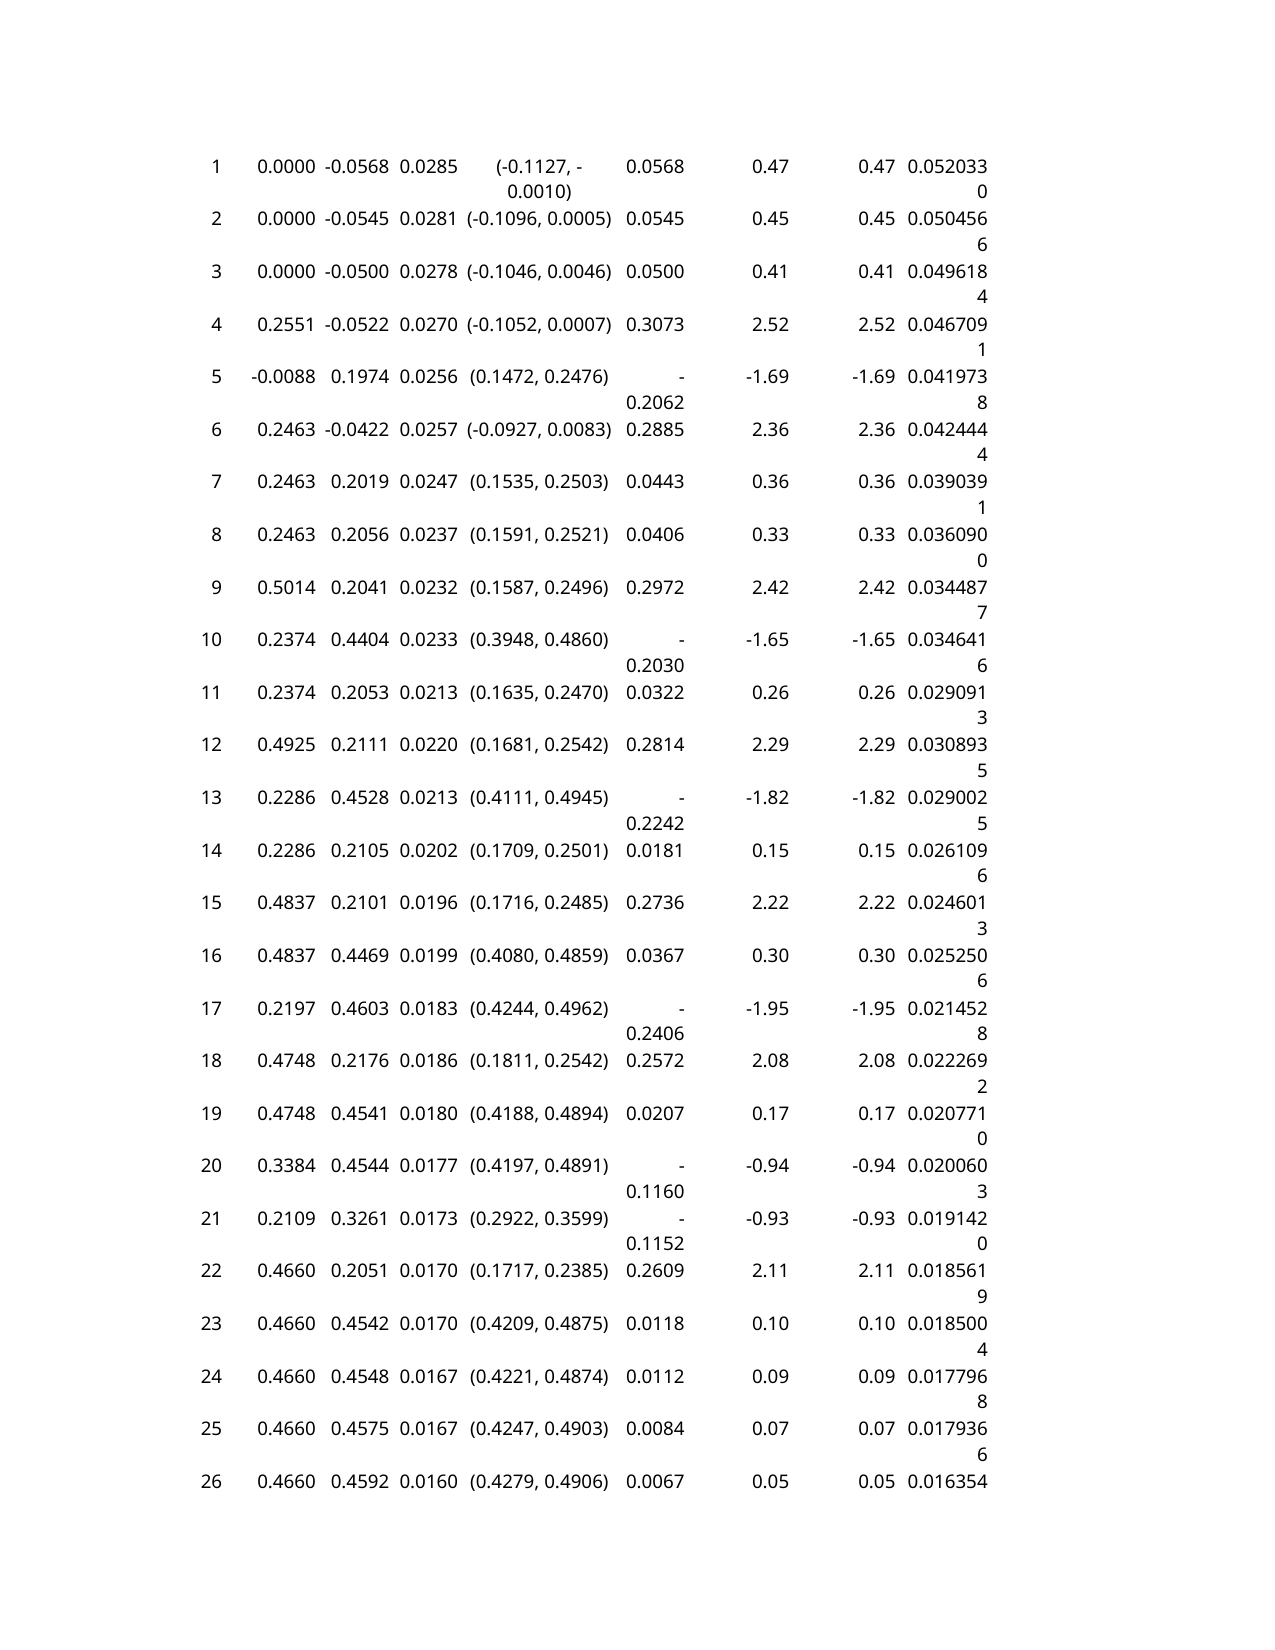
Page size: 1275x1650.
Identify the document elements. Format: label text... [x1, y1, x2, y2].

table_cell -0.0545 [319, 204, 392, 257]
table_cell 0.0167 [392, 1414, 461, 1467]
table_cell 0.0000 [225, 257, 319, 309]
table_cell -1.82 [688, 783, 792, 835]
table_cell 0.4541 [319, 1099, 392, 1151]
table_cell 0.2609 [617, 1256, 687, 1309]
table_cell 0.2572 [617, 1046, 687, 1098]
table_cell 0.4548 [319, 1361, 392, 1414]
table_cell 10 [172, 625, 225, 678]
table_cell 0.15 [688, 835, 792, 888]
table_cell (0.1472, 0.2476) [461, 362, 617, 414]
table_cell 0.4528 [319, 783, 392, 835]
table_cell 0.0443 [617, 467, 687, 520]
table_cell 0.0367 [617, 941, 687, 993]
table_cell -1.65 [688, 625, 792, 678]
table_cell 2.52 [688, 309, 792, 362]
table_cell (-0.1052, 0.0007) [461, 309, 617, 362]
table_cell 0.0202 [392, 835, 461, 888]
table_cell 2.11 [792, 1256, 898, 1309]
table_cell 0.0406 [617, 520, 687, 572]
table_cell (-0.1096, 0.0005) [461, 204, 617, 257]
table_cell -0.2030 [617, 625, 687, 678]
table_cell 0.0180 [392, 1099, 461, 1151]
table_cell 0.2463 [225, 415, 319, 467]
table_cell 0.07 [688, 1414, 792, 1467]
table_cell 0.2736 [617, 888, 687, 941]
table_cell 0.2972 [617, 573, 687, 625]
table_cell 0.0170 [392, 1309, 461, 1361]
table_cell 0.0196 [392, 888, 461, 941]
table_cell -0.0568 [319, 150, 392, 204]
table_cell 0.2176 [319, 1046, 392, 1098]
table_cell -0.0500 [319, 257, 392, 309]
table_cell 2.42 [792, 573, 898, 625]
table_cell 21 [172, 1204, 225, 1256]
table_cell 0.2053 [319, 678, 392, 730]
table_cell -0.0422 [319, 415, 392, 467]
table_cell 8 [172, 520, 225, 572]
table_cell 0.09 [792, 1361, 898, 1414]
table_cell 0.0467091 [898, 309, 991, 362]
table_cell 0.4660 [225, 1309, 319, 1361]
table_cell (0.1681, 0.2542) [461, 730, 617, 783]
table_cell 0.0199 [392, 941, 461, 993]
table_cell 0.0568 [617, 150, 687, 204]
table_cell 0.0191420 [898, 1204, 991, 1256]
table_cell 0.2109 [225, 1204, 319, 1256]
table_cell -1.82 [792, 783, 898, 835]
table_cell 0.4660 [225, 1256, 319, 1309]
table_cell 19 [172, 1099, 225, 1151]
table_cell 0.0084 [617, 1414, 687, 1467]
table_cell 0.45 [792, 204, 898, 257]
table_cell 3 [172, 257, 225, 309]
table_cell 0.0496184 [898, 257, 991, 309]
table_cell (0.3948, 0.4860) [461, 625, 617, 678]
table_cell 23 [172, 1309, 225, 1361]
table_cell 15 [172, 888, 225, 941]
table_cell (0.1635, 0.2470) [461, 678, 617, 730]
table_cell 13 [172, 783, 225, 835]
table_cell 0.0252506 [898, 941, 991, 993]
table_cell 0.30 [792, 941, 898, 993]
table_cell 0.36 [792, 467, 898, 520]
table_cell (0.4209, 0.4875) [461, 1309, 617, 1361]
table_cell 2.36 [688, 415, 792, 467]
table_cell 0.05 [688, 1467, 792, 1494]
table_cell 0.0390391 [898, 467, 991, 520]
table_cell (0.4080, 0.4859) [461, 941, 617, 993]
table_cell (0.2922, 0.3599) [461, 1204, 617, 1256]
table_cell 0.4925 [225, 730, 319, 783]
table_cell 0.0177 [392, 1151, 461, 1204]
table_cell 18 [172, 1046, 225, 1098]
table_cell -0.2062 [617, 362, 687, 414]
table_cell (-0.1046, 0.0046) [461, 257, 617, 309]
table_cell 0.45 [688, 204, 792, 257]
table_cell 0.2101 [319, 888, 392, 941]
table_cell 0.0213 [392, 678, 461, 730]
table_cell (0.1811, 0.2542) [461, 1046, 617, 1098]
table_cell 0.4544 [319, 1151, 392, 1204]
table_cell 0.10 [792, 1309, 898, 1361]
table_cell 9 [172, 573, 225, 625]
table_cell 0.4603 [319, 993, 392, 1046]
table_cell (0.4279, 0.4906) [461, 1467, 617, 1494]
table_cell 0.0545 [617, 204, 687, 257]
table_cell 0.0185619 [898, 1256, 991, 1309]
table_cell 0.05 [792, 1467, 898, 1494]
table_cell 0.1974 [319, 362, 392, 414]
table_cell 0.33 [688, 520, 792, 572]
table_cell 0.0000 [225, 150, 319, 204]
table_cell -0.94 [792, 1151, 898, 1204]
table_cell 0.4542 [319, 1309, 392, 1361]
table_cell 0.15 [792, 835, 898, 888]
table_cell 0.0183 [392, 993, 461, 1046]
table_cell 0.0233 [392, 625, 461, 678]
table_cell 0.41 [792, 257, 898, 309]
table_cell 5 [172, 362, 225, 414]
table_cell 0.47 [688, 150, 792, 204]
table_cell 0.10 [688, 1309, 792, 1361]
table_cell -0.93 [688, 1204, 792, 1256]
table_cell 0.3073 [617, 309, 687, 362]
table_cell 6 [172, 415, 225, 467]
table_cell 2.42 [688, 573, 792, 625]
table_cell 0.0424444 [898, 415, 991, 467]
table_cell -0.1160 [617, 1151, 687, 1204]
table_cell 0.0504566 [898, 204, 991, 257]
table_cell 0.4404 [319, 625, 392, 678]
table_cell 0.0000 [225, 204, 319, 257]
table_cell 0.09 [688, 1361, 792, 1414]
table_cell 0.07 [792, 1414, 898, 1467]
table_cell 0.2105 [319, 835, 392, 888]
table_cell 0.0067 [617, 1467, 687, 1494]
table_cell 0.2041 [319, 573, 392, 625]
table_cell 2.36 [792, 415, 898, 467]
table_cell 2.29 [688, 730, 792, 783]
table_cell 2.08 [792, 1046, 898, 1098]
table_cell 0.2051 [319, 1256, 392, 1309]
table_cell (-0.1127, -0.0010) [461, 150, 617, 204]
table_cell 0.17 [688, 1099, 792, 1151]
table_cell (0.1717, 0.2385) [461, 1256, 617, 1309]
table_cell 0.0207710 [898, 1099, 991, 1151]
table_cell 26 [172, 1467, 225, 1494]
table_cell 0.2885 [617, 415, 687, 467]
table_cell 12 [172, 730, 225, 783]
table_cell 0.0247 [392, 467, 461, 520]
table_cell 2.08 [688, 1046, 792, 1098]
table_cell -0.0088 [225, 362, 319, 414]
table_cell 0.3384 [225, 1151, 319, 1204]
table_cell 0.2814 [617, 730, 687, 783]
table_cell 0.0257 [392, 415, 461, 467]
table_cell 0.2463 [225, 520, 319, 572]
table_cell 0.0520330 [898, 150, 991, 204]
table_cell 0.0285 [392, 150, 461, 204]
table_cell -0.2242 [617, 783, 687, 835]
table_cell 0.36 [688, 467, 792, 520]
table_cell 0.4469 [319, 941, 392, 993]
table_cell -1.69 [688, 362, 792, 414]
table_cell 0.4748 [225, 1046, 319, 1098]
table_cell 16 [172, 941, 225, 993]
table_cell -0.1152 [617, 1204, 687, 1256]
table_cell 0.0207 [617, 1099, 687, 1151]
table_cell 0.0419738 [898, 362, 991, 414]
table_cell (0.4244, 0.4962) [461, 993, 617, 1046]
table_cell (-0.0927, 0.0083) [461, 415, 617, 467]
table_cell 0.2463 [225, 467, 319, 520]
table_cell 0.4660 [225, 1414, 319, 1467]
table_cell 0.4748 [225, 1099, 319, 1151]
table_cell 22 [172, 1256, 225, 1309]
table_cell 0.0179366 [898, 1414, 991, 1467]
table_cell 0.0112 [617, 1361, 687, 1414]
table_cell 0.0163542 [898, 1467, 991, 1494]
table_cell 24 [172, 1361, 225, 1414]
table_cell 0.26 [688, 678, 792, 730]
table_cell 0.0200603 [898, 1151, 991, 1204]
table_cell (0.4247, 0.4903) [461, 1414, 617, 1467]
table_cell 0.2019 [319, 467, 392, 520]
table_cell -1.69 [792, 362, 898, 414]
table_cell 0.0246013 [898, 888, 991, 941]
table_cell 0.4660 [225, 1467, 319, 1494]
table_cell 0.4592 [319, 1467, 392, 1494]
table_cell 0.0281 [392, 204, 461, 257]
table_cell 0.4837 [225, 941, 319, 993]
table_cell 0.0270 [392, 309, 461, 362]
table_cell 0.0278 [392, 257, 461, 309]
table_cell (0.4111, 0.4945) [461, 783, 617, 835]
table_cell 0.41 [688, 257, 792, 309]
table_cell 0.0118 [617, 1309, 687, 1361]
table_cell 0.0344877 [898, 573, 991, 625]
table_cell -0.0522 [319, 309, 392, 362]
table_cell 0.30 [688, 941, 792, 993]
table_cell 0.0167 [392, 1361, 461, 1414]
table_cell 0.0214528 [898, 993, 991, 1046]
table_cell 0.0308935 [898, 730, 991, 783]
table_cell 0.0222692 [898, 1046, 991, 1098]
table_cell -0.93 [792, 1204, 898, 1256]
table_cell 2.22 [688, 888, 792, 941]
table_cell 0.5014 [225, 573, 319, 625]
table_cell -0.2406 [617, 993, 687, 1046]
table_cell 11 [172, 678, 225, 730]
table_cell 0.17 [792, 1099, 898, 1151]
table_cell 0.0256 [392, 362, 461, 414]
table_cell (0.1716, 0.2485) [461, 888, 617, 941]
table_cell 0.0181 [617, 835, 687, 888]
table_cell -1.65 [792, 625, 898, 678]
table_cell 0.2374 [225, 678, 319, 730]
table_cell 0.0500 [617, 257, 687, 309]
table_cell 2.22 [792, 888, 898, 941]
table_cell 20 [172, 1151, 225, 1204]
table_cell 17 [172, 993, 225, 1046]
table_cell 2.52 [792, 309, 898, 362]
table_cell 0.26 [792, 678, 898, 730]
table_cell (0.1591, 0.2521) [461, 520, 617, 572]
table_cell 0.4575 [319, 1414, 392, 1467]
table_cell 0.0290025 [898, 783, 991, 835]
table_cell 0.0185004 [898, 1309, 991, 1361]
table_cell 0.4837 [225, 888, 319, 941]
table_cell (0.4221, 0.4874) [461, 1361, 617, 1414]
table_cell -1.95 [688, 993, 792, 1046]
table_cell 0.2374 [225, 625, 319, 678]
table_cell (0.4188, 0.4894) [461, 1099, 617, 1151]
table_cell 0.2286 [225, 835, 319, 888]
table_cell 2.29 [792, 730, 898, 783]
table_cell 0.0261096 [898, 835, 991, 888]
table_cell 0.0290913 [898, 678, 991, 730]
table_cell 4 [172, 309, 225, 362]
table_cell 0.2286 [225, 783, 319, 835]
table_cell 1 [172, 150, 225, 204]
table_cell 14 [172, 835, 225, 888]
table_cell 0.0346416 [898, 625, 991, 678]
table_cell 0.0177968 [898, 1361, 991, 1414]
table_cell 0.2551 [225, 309, 319, 362]
table_cell 0.0170 [392, 1256, 461, 1309]
table_cell 2 [172, 204, 225, 257]
table_cell 0.2056 [319, 520, 392, 572]
table_cell 0.33 [792, 520, 898, 572]
table_cell 0.0220 [392, 730, 461, 783]
table_cell (0.1535, 0.2503) [461, 467, 617, 520]
table_cell 25 [172, 1414, 225, 1467]
table_cell 0.3261 [319, 1204, 392, 1256]
table_cell 0.2197 [225, 993, 319, 1046]
table_cell (0.1587, 0.2496) [461, 573, 617, 625]
table_cell 0.2111 [319, 730, 392, 783]
table_cell 0.0186 [392, 1046, 461, 1098]
table_cell 0.0232 [392, 573, 461, 625]
table_cell (0.4197, 0.4891) [461, 1151, 617, 1204]
table_cell 0.0360900 [898, 520, 991, 572]
table_cell 0.0322 [617, 678, 687, 730]
table_cell 0.4660 [225, 1361, 319, 1414]
table_cell (0.1709, 0.2501) [461, 835, 617, 888]
table_cell -1.95 [792, 993, 898, 1046]
table_cell 7 [172, 467, 225, 520]
table_cell 0.0237 [392, 520, 461, 572]
table_cell 0.0160 [392, 1467, 461, 1494]
table_cell 0.0173 [392, 1204, 461, 1256]
table_cell 0.0213 [392, 783, 461, 835]
table_cell 2.11 [688, 1256, 792, 1309]
table_cell 0.47 [792, 150, 898, 204]
table_cell -0.94 [688, 1151, 792, 1204]
